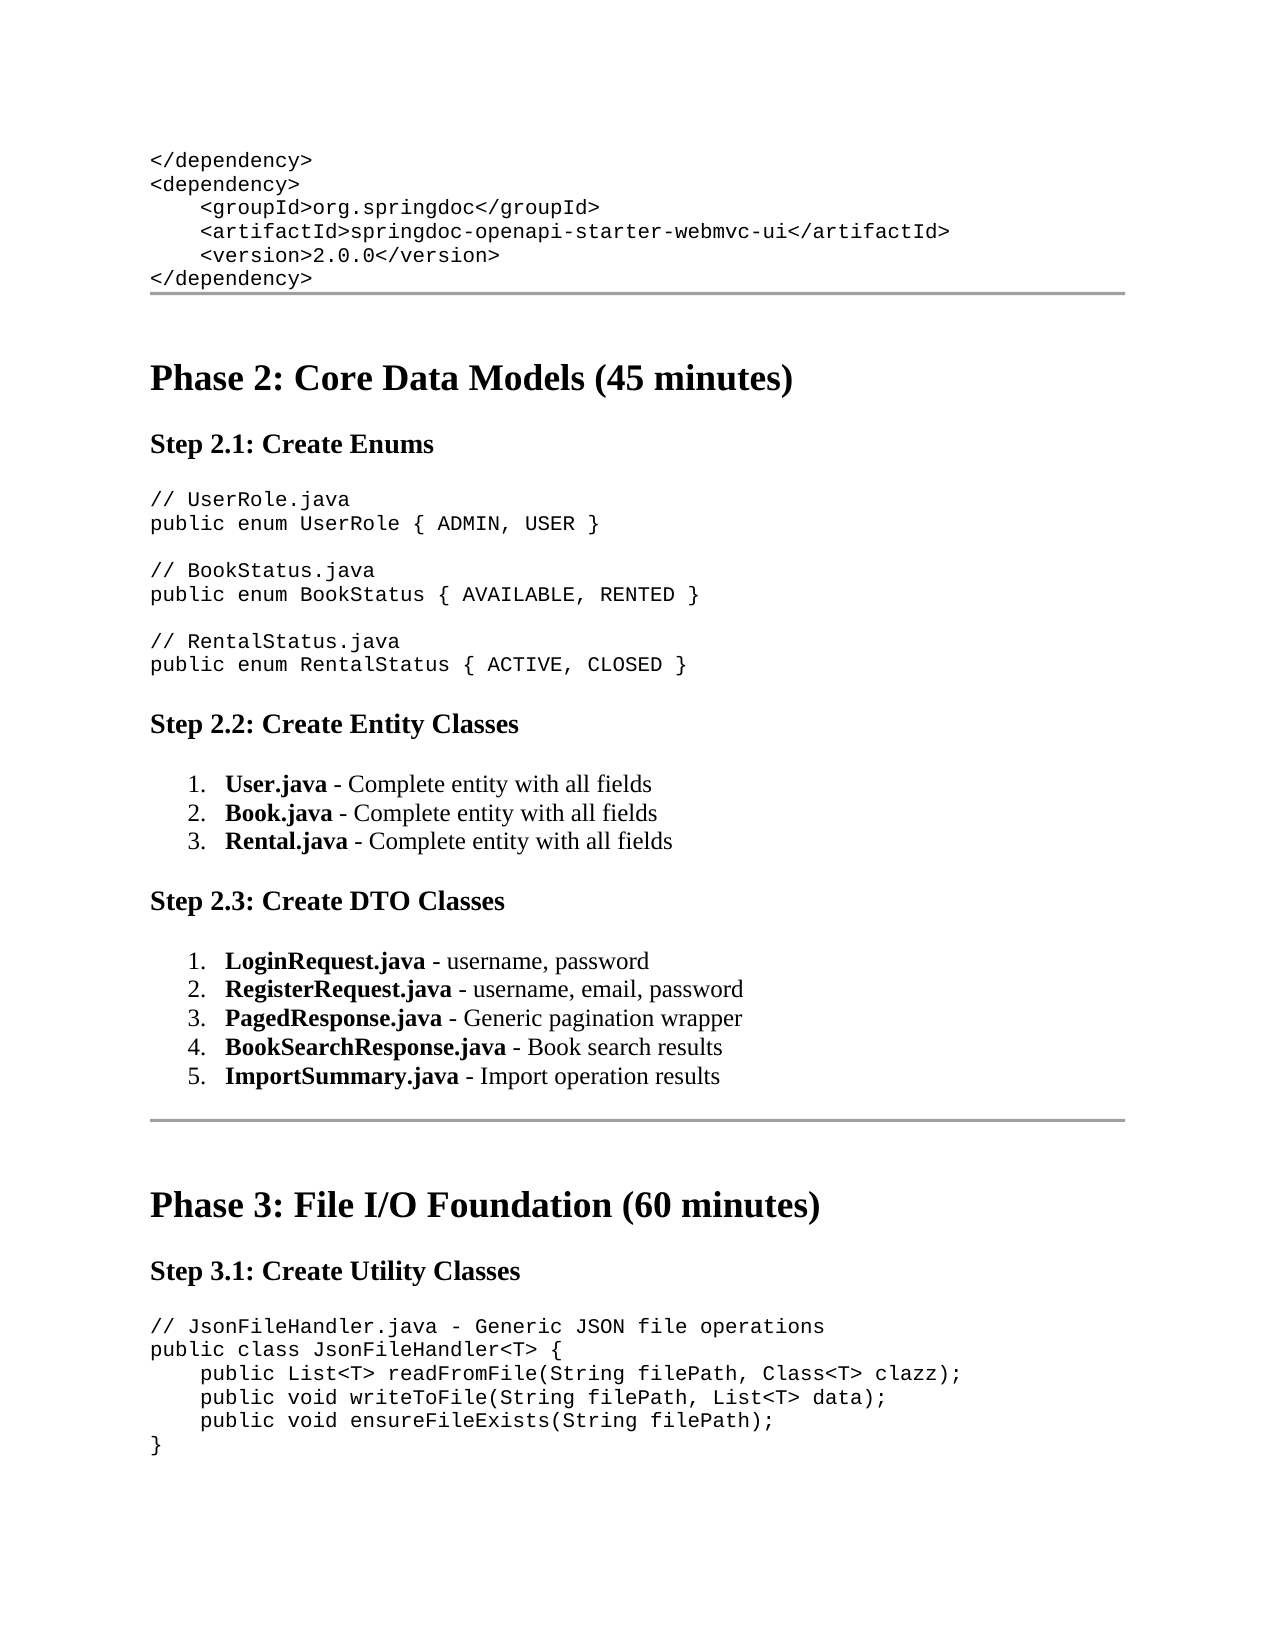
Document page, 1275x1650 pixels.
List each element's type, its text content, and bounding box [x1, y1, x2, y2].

list Book.java - Complete entity with all fields [187, 798, 1125, 826]
list BookSearchResponse.java - Book search results [187, 1032, 1125, 1061]
text Step 3.1: Create Utility Classes [150, 1254, 1125, 1287]
text <version>2.0.0</version> [150, 244, 1125, 268]
text public void writeToFile(String filePath, List<T> data); [150, 1387, 1125, 1410]
list PagedResponse.java - Generic pagination wrapper [187, 1003, 1125, 1032]
text Step 2.1: Create Enums [150, 427, 1125, 460]
text <dependency> [150, 174, 1125, 197]
text } [150, 1434, 1125, 1458]
text </dependency> [150, 150, 1125, 174]
text Step 2.3: Create DTO Classes [150, 884, 1125, 917]
text public enum BookStatus { AVAILABLE, RENTED } [150, 583, 1125, 607]
text // JsonFileHandler.java - Generic JSON file operations [150, 1316, 1125, 1339]
list Rental.java - Complete entity with all fields [187, 826, 1125, 855]
text <groupId>org.springdoc</groupId> [150, 197, 1125, 221]
text public void ensureFileExists(String filePath); [150, 1410, 1125, 1434]
text // UserRole.java [150, 489, 1125, 513]
text public enum RentalStatus { ACTIVE, CLOSED } [150, 654, 1125, 678]
list User.java - Complete entity with all fields [187, 769, 1125, 798]
list RegisterRequest.java - username, email, password [187, 974, 1125, 1003]
list ImportSummary.java - Import operation results [187, 1061, 1125, 1089]
text Phase 2: Core Data Models (45 minutes) [150, 355, 1125, 398]
text Phase 3: File I/O Foundation (60 minutes) [150, 1182, 1125, 1225]
text <artifactId>springdoc-openapi-starter-webmvc-ui</artifactId> [150, 221, 1125, 244]
text Step 2.2: Create Entity Classes [150, 707, 1125, 740]
text public List<T> readFromFile(String filePath, Class<T> clazz); [150, 1363, 1125, 1387]
text public class JsonFileHandler<T> { [150, 1339, 1125, 1363]
text public enum UserRole { ADMIN, USER } [150, 513, 1125, 536]
list LoginRequest.java - username, password [187, 946, 1125, 974]
text // BookStatus.java [150, 560, 1125, 583]
text </dependency> [150, 268, 1125, 291]
text // RentalStatus.java [150, 631, 1125, 654]
